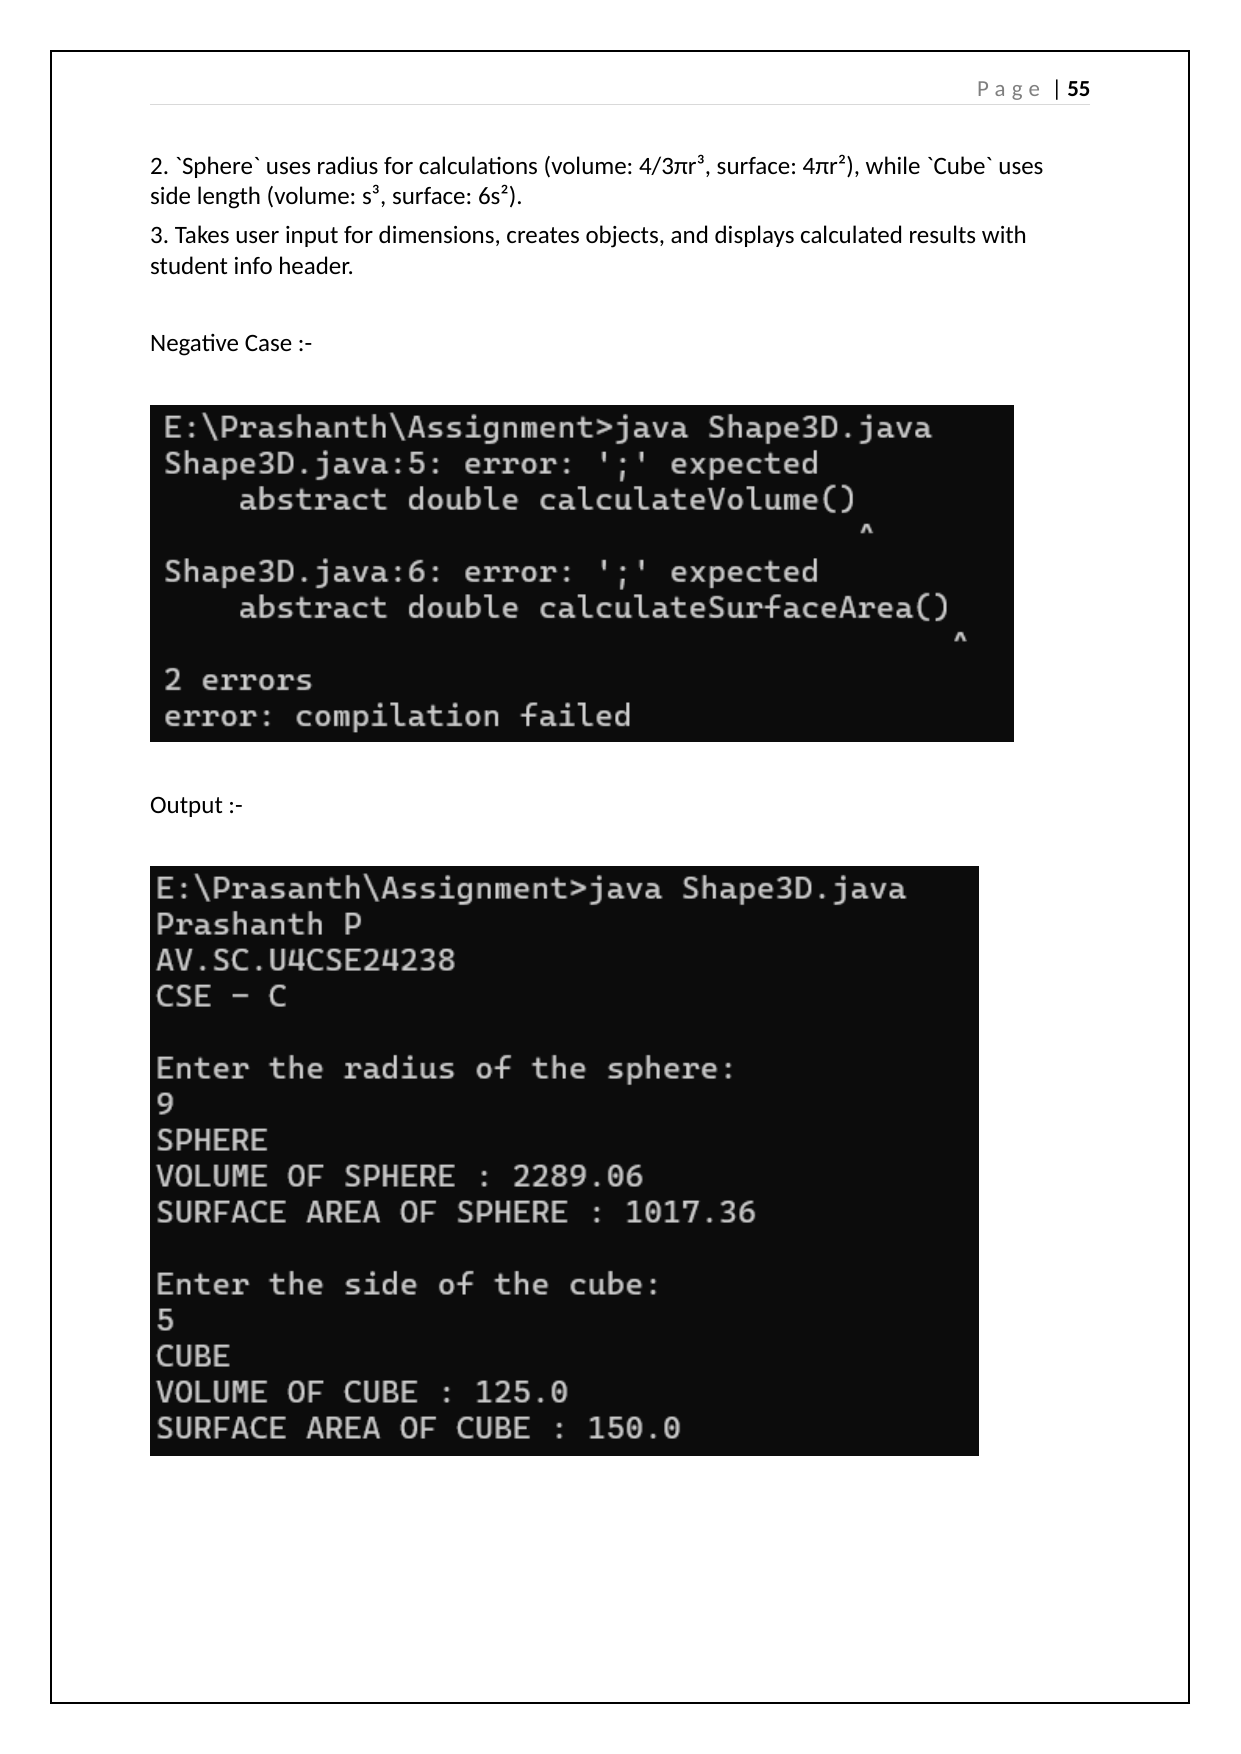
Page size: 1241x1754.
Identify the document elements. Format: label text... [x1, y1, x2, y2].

picture [150, 405, 1014, 742]
text 3. Takes user input for dimensions, creates objects, and displays calculated results with student info header. [150, 219, 1090, 280]
text Negative Case :- [150, 328, 1090, 358]
text Output :- [150, 789, 1090, 819]
picture [150, 866, 979, 1456]
text 2. `Sphere` uses radius for calculations (volume: 4/3πr³, surface: 4πr²), while `Cube` uses side length (volume: s³, surface: 6s²). [150, 150, 1090, 211]
